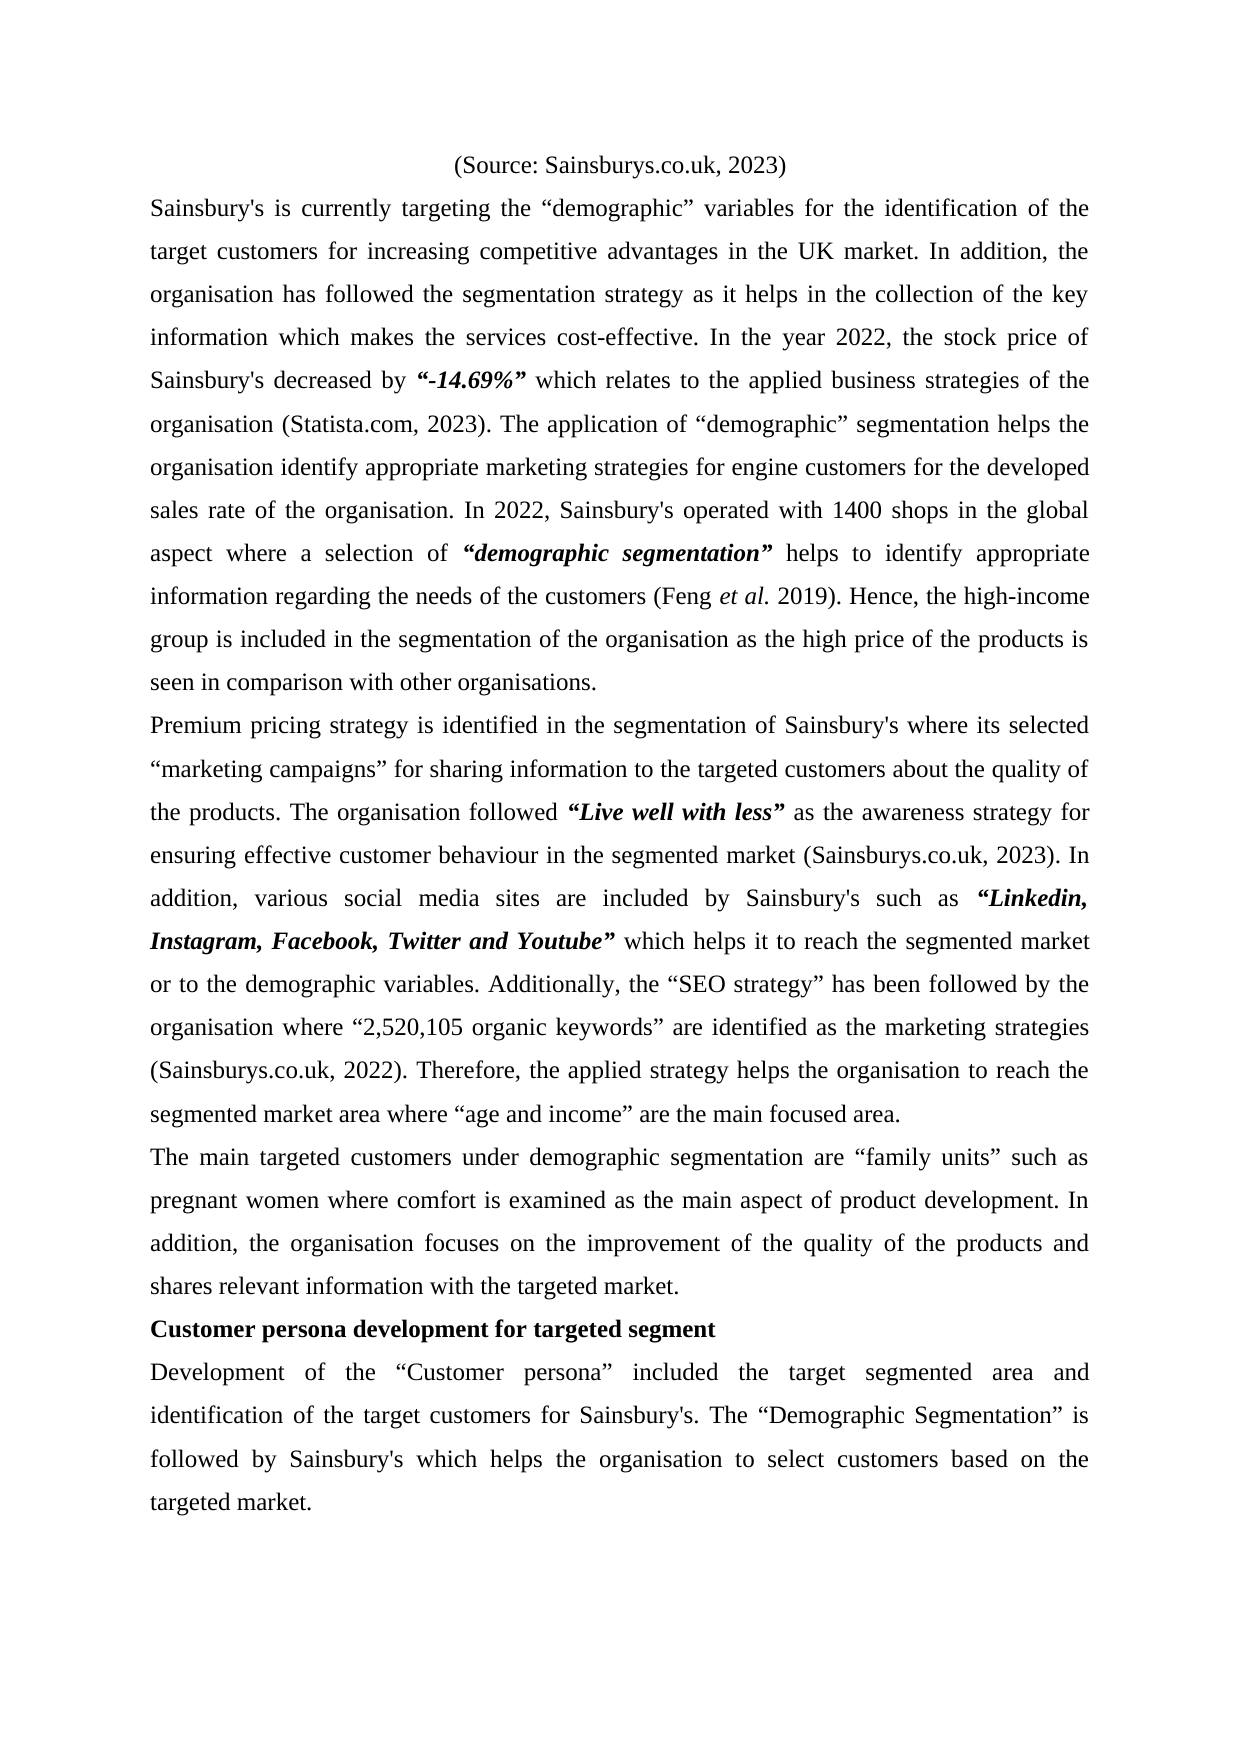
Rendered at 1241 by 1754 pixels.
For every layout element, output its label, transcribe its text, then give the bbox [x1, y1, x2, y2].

text Development of the “Customer persona” included the target segmented area and identification of the target customers for Sainsbury's. The “Demographic Segmentation” is followed by Sainsbury's which helps the organisation to select customers based on the targeted market. [150, 1357, 1090, 1516]
text Premium pricing strategy is identified in the segmentation of Sainsbury's where its selected “marketing campaigns” for sharing information to the targeted customers about the quality of the products. The organisation followed “Live well with less” as the awareness strategy for ensuring effective customer behaviour in the segmented market (Sainsburys.co.uk, 2023). In addition, various social media sites are included by Sainsbury's such as “Linkedin, Instagram, Facebook, Twitter and Youtube” which helps it to reach the segmented market or to the demographic variables. Additionally, the “SEO strategy” has been followed by the organisation where “2,520,105 organic keywords” are identified as the marketing strategies (Sainsburys.co.uk, 2022). Therefore, the applied strategy helps the organisation to reach the segmented market area where “age and income” are the main focused area. [150, 711, 1090, 1127]
text (Source: Sainsburys.co.uk, 2023) [150, 150, 1090, 179]
text The main targeted customers under demographic segmentation are “family units” such as pregnant women where comfort is examined as the main aspect of product development. In addition, the organisation focuses on the improvement of the quality of the products and shares relevant information with the targeted market. [150, 1142, 1090, 1300]
subtitle Customer persona development for targeted segment [150, 1314, 1090, 1343]
text Sainsbury's is currently targeting the “demographic” variables for the identification of the target customers for increasing competitive advantages in the UK market. In addition, the organisation has followed the segmentation strategy as it helps in the collection of the key information which makes the services cost-effective. In the year 2022, the stock price of Sainsbury's decreased by “-14.69%” which relates to the applied business strategies of the organisation (Statista.com, 2023). The application of “demographic” segmentation helps the organisation identify appropriate marketing strategies for engine customers for the developed sales rate of the organisation. In 2022, Sainsbury's operated with 1400 shops in the global aspect where a selection of “demographic segmentation” helps to identify appropriate information regarding the needs of the customers (Feng et al. 2019). Hence, the high-income group is included in the segmentation of the organisation as the high price of the products is seen in comparison with other organisations. [150, 193, 1090, 696]
